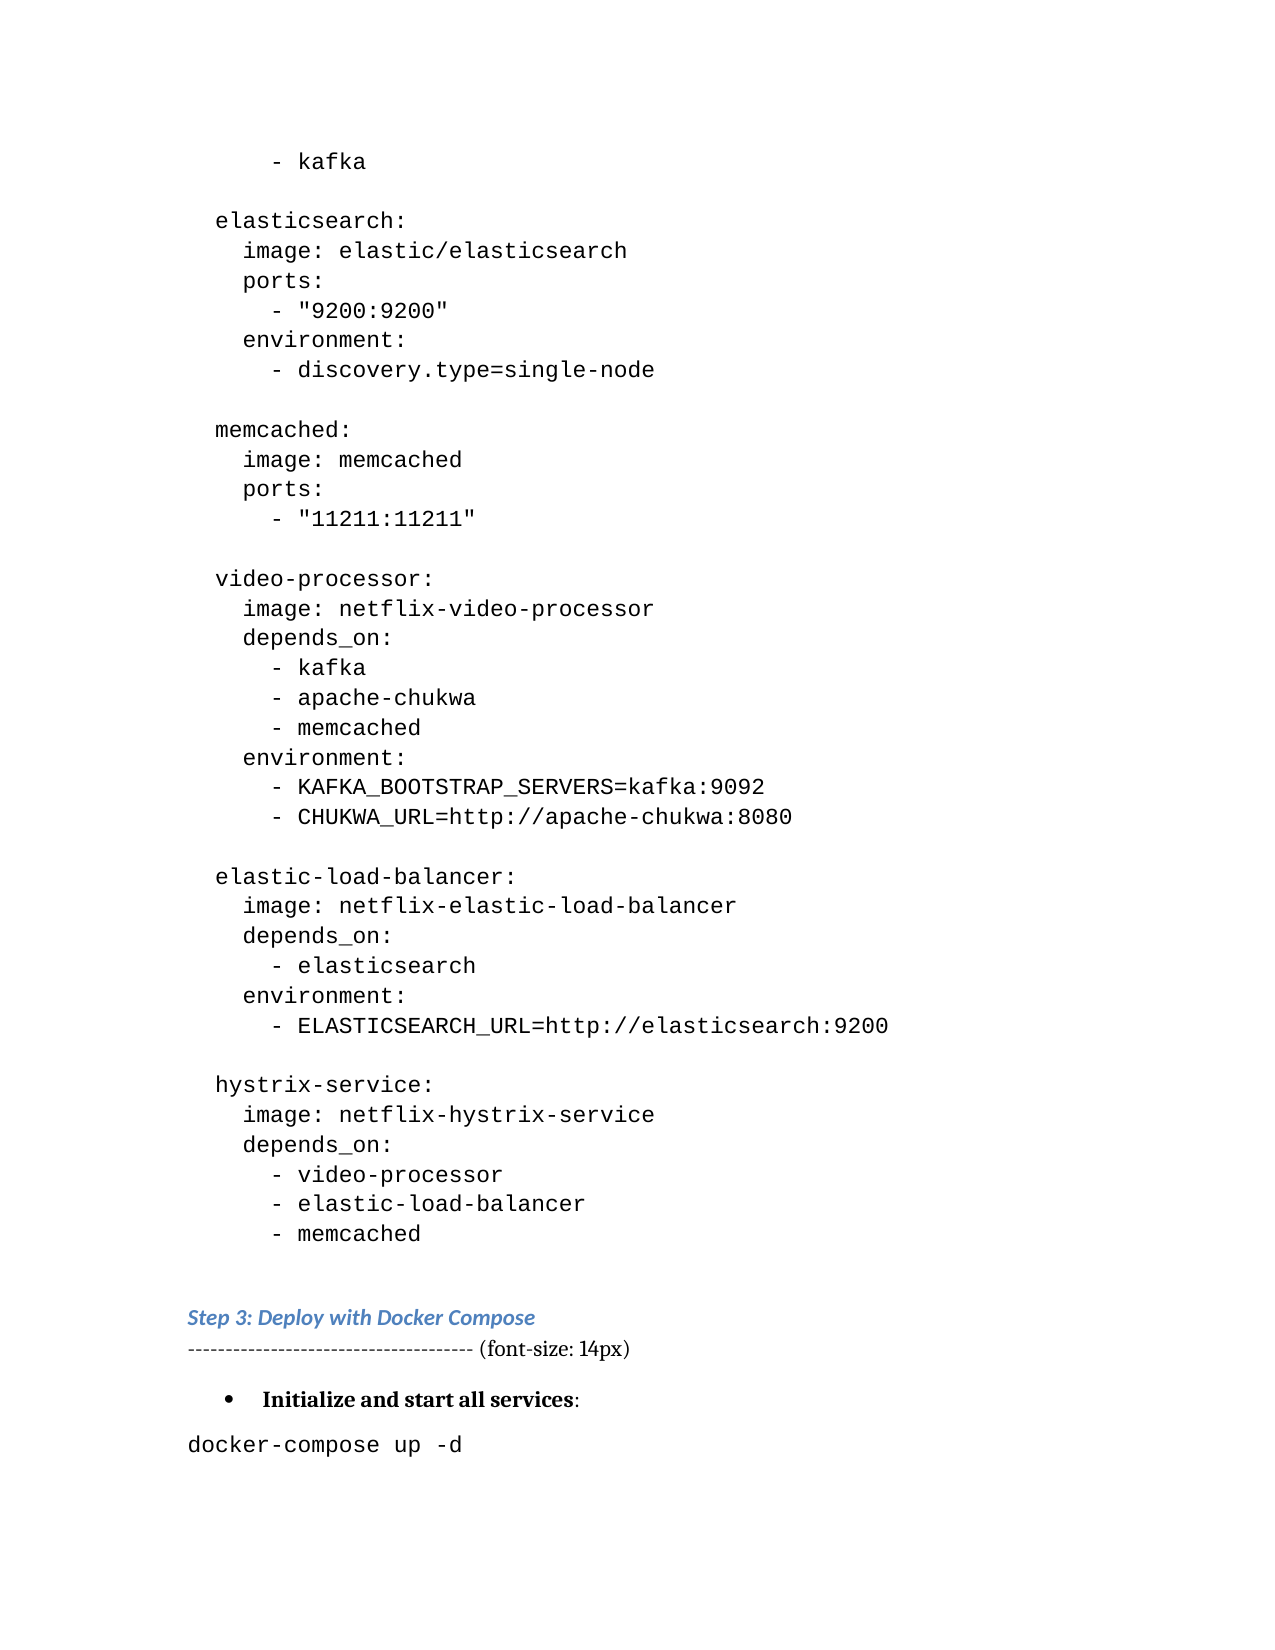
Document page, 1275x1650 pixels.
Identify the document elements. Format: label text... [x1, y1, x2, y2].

text -------------------------------------- (font-size: 14px) [187, 1336, 1087, 1362]
subtitle Step 3: Deploy with Docker Compose [187, 1303, 1087, 1331]
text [187, 150, 1087, 1279]
text docker-compose up -d [187, 1434, 1087, 1490]
list Initialize and start all services: [225, 1387, 1087, 1413]
